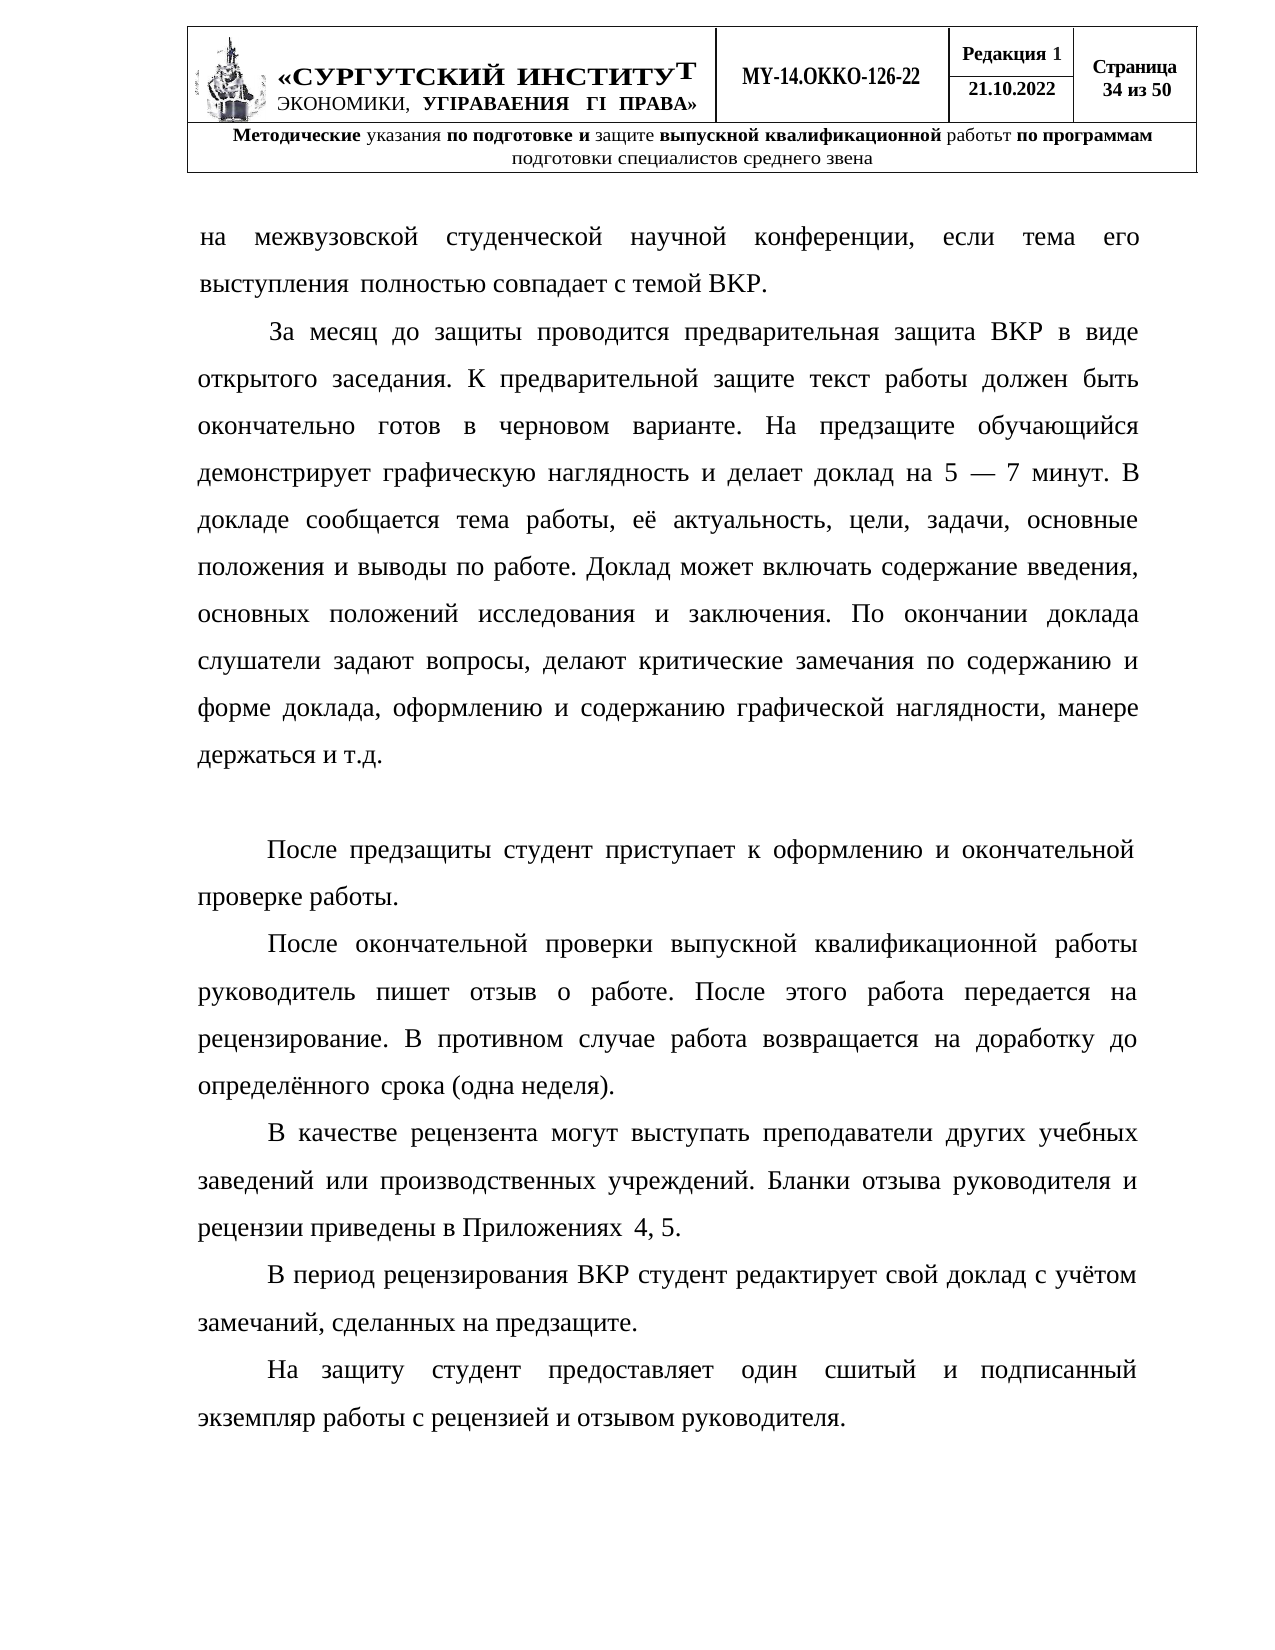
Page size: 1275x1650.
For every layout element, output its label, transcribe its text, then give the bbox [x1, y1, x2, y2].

table_cell 21.10.2022 [950, 77, 1073, 121]
table_header Редакция 1 [950, 27, 1073, 76]
text на межвузовской студенческой научной конференции, если тема его выступления полностью совпадает с темой BKP. [199, 220, 1141, 299]
text За месяц до защиты проводится предварительная защита BKP в виде открытого заседания. К предварительной защите текст работы должен быть окончательно готов в черновом варианте. На предзащите обучающийся демонстрирует графическую наглядность и делает доклад на 5 — 7 минут. В докладе сообщается тема работы, её актуальность, цели, задачи, основные положения и выводы по работе. Доклад может включать содержание введения, основных положений исследования и заключения. По окончании доклада слушатели задают вопросы, делают критические замечания по содержанию и форме доклада, оформлению и содержанию графической наглядности, манере держаться и т.д. [197, 315, 1140, 769]
text В качестве рецензента могут выступать преподаватели других учебных заведений или производственных учреждений. Бланки отзыва руководителя и рецензии приведены в Приложениях 4, 5. [197, 1117, 1139, 1242]
table_header «СУРГУТСКИЙ ИНСТИТУТ ЭКОНОМИКИ, УГІРАВАЕНИЯ ГІ ПPABA» [188, 27, 716, 121]
table_header Страница 34 из 50 [1074, 27, 1196, 121]
text После окончательной проверки выпускной квалификационной работы руководитель пишет отзыв о работе. После этого работа передается на рецензирование. В противном случае работа возвращается на доработку до определённого срока (одна неделя). [198, 927, 1139, 1100]
table_cell Методические указания по подготовке и защите выпускной квалификационной работьт по программам подготовки специалистов среднего звена [188, 123, 1196, 172]
text На защиту студент предоставляет один сшитый и подписанный экземпляр работы с рецензией и отзывом руководителя. [197, 1354, 1137, 1432]
text В период рецензирования BKP студент редактирует свой доклад с учётом замечаний, сделанных на предзащите. [197, 1258, 1137, 1337]
text После предзащиты студент приступает к оформлению и окончательной проверке работы. [197, 833, 1136, 911]
table_header MY-14.OKKO-126-22 [717, 27, 949, 121]
